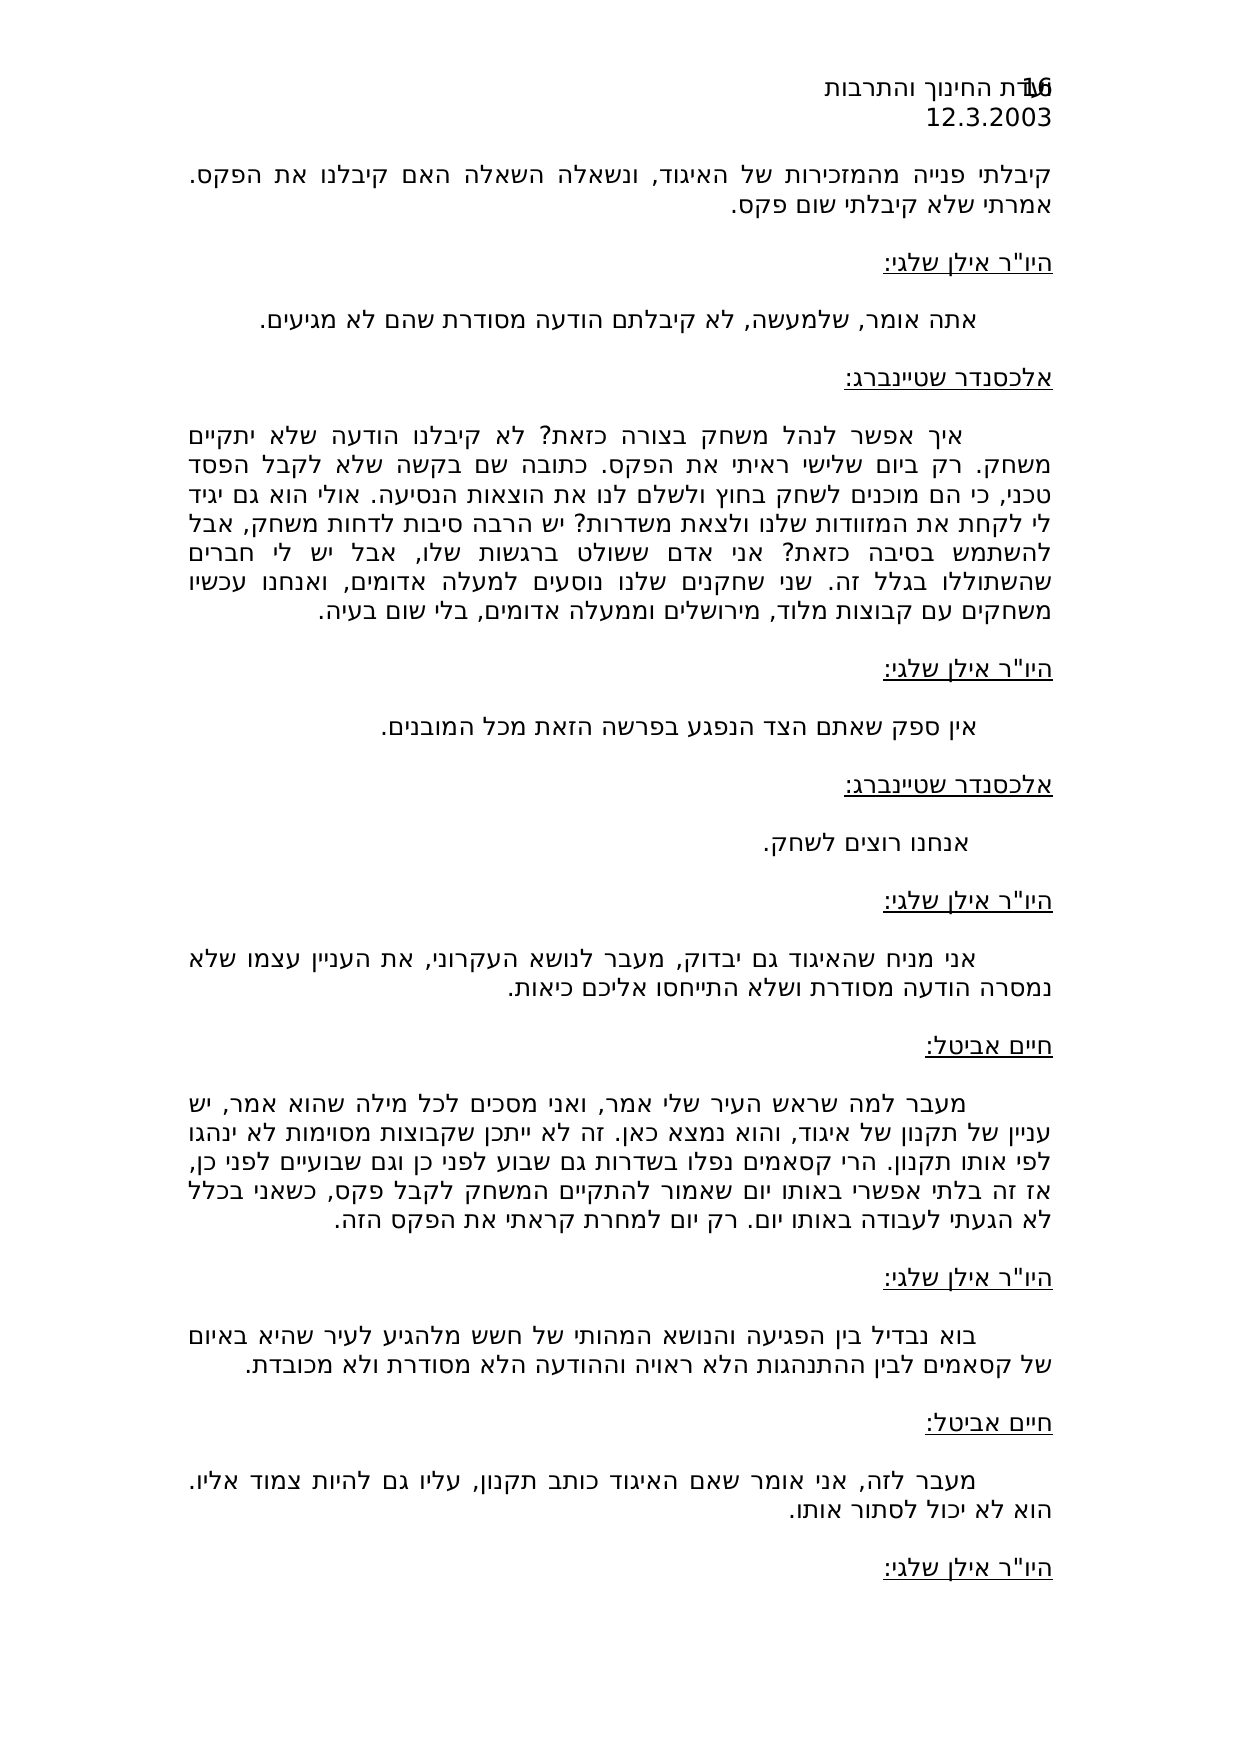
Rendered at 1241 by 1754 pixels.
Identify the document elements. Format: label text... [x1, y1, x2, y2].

text היו"ר אילן שלגי: [187, 654, 1053, 683]
text היו"ר אילן שלגי: [187, 1553, 1053, 1583]
text מעבר למה שראש העיר שלי אמר, ואני מסכים לכל מילה שהוא אמר, יש עניין של תקנון של איגוד, והוא נמצא כאן. זה לא ייתכן שקבוצות מסוימות לא ינהגו לפי אותו תקנון. הרי קסאמים נפלו בשדרות גם שבוע לפני כן וגם שבועיים לפני כן, אז זה בלתי אפשרי באותו יום שאמור להתקיים המשחק לקבל פקס, כשאני בכלל לא הגעתי לעבודה באותו יום. רק יום למחרת קראתי את הפקס הזה. [187, 1089, 1053, 1235]
text אלכסנדר שטיינברג: [187, 770, 1053, 799]
text אני מניח שהאיגוד גם יבדוק, מעבר לנושא העקרוני, את העניין עצמו שלא נמסרה הודעה מסודרת ושלא התייחסו אליכם כיאות. [187, 944, 1053, 1002]
text אתה אומר, שלמעשה, לא קיבלתם הודעה מסודרת שהם לא מגיעים. [187, 306, 1053, 335]
text אלכסנדר שטיינברג: [187, 363, 1053, 393]
text אין ספק שאתם הצד הנפגע בפרשה הזאת מכל המובנים. [187, 712, 1053, 741]
text היו"ר אילן שלגי: [187, 1263, 1053, 1293]
text חיים אביטל: [187, 1031, 1053, 1060]
text בוא נבדיל בין הפגיעה והנושא המהותי של חשש מלהגיע לעיר שהיא באיום של קסאמים לבין ההתנהגות הלא ראויה וההודעה הלא מסודרת ולא מכובדת. [187, 1321, 1053, 1380]
text איך אפשר לנהל משחק בצורה כזאת? לא קיבלנו הודעה שלא יתקיים משחק. רק ביום שלישי ראיתי את הפקס. כתובה שם בקשה שלא לקבל הפסד טכני, כי הם מוכנים לשחק בחוץ ולשלם לנו את הוצאות הנסיעה. אולי הוא גם יגיד לי לקחת את המזוודות שלנו ולצאת משדרות? יש הרבה סיבות לדחות משחק, אבל להשתמש בסיבה כזאת? אני אדם ששולט ברגשות שלו, אבל יש לי חברים שהשתוללו בגלל זה. שני שחקנים שלנו נוסעים למעלה אדומים, ואנחנו עכשיו משחקים עם קבוצות מלוד, מירושלים וממעלה אדומים, בלי שום בעיה. [187, 421, 1053, 626]
text חיים אביטל: [187, 1408, 1053, 1438]
text מעבר לזה, אני אומר שאם האיגוד כותב תקנון, עליו גם להיות צמוד אליו. הוא לא יכול לסתור אותו. [187, 1466, 1053, 1525]
text היו"ר אילן שלגי: [187, 886, 1053, 915]
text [187, 161, 1053, 219]
text אנחנו רוצים לשחק. [187, 828, 1053, 857]
text היו"ר אילן שלגי: [187, 248, 1053, 277]
